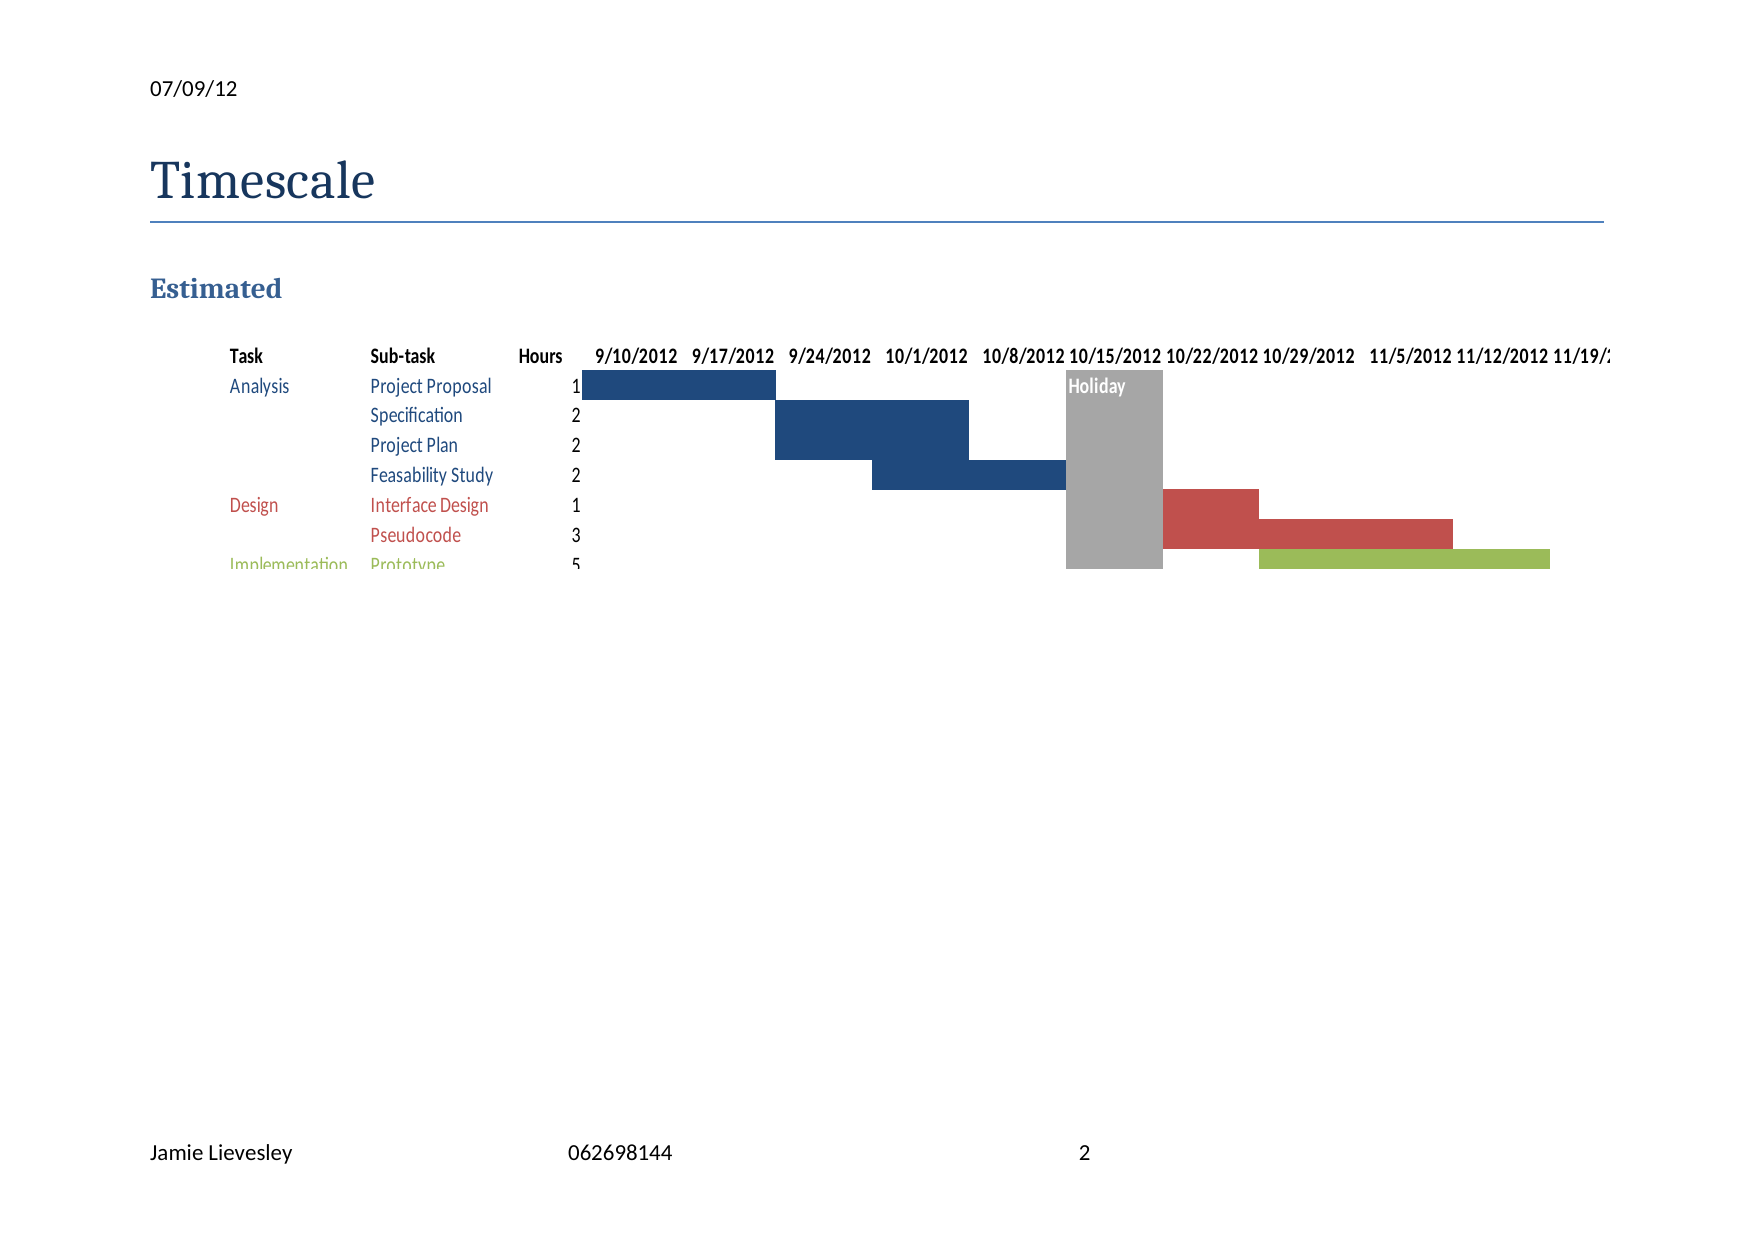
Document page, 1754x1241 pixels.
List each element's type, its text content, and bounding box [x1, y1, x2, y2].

subtitle Estimated [150, 273, 1604, 306]
title Timescale [150, 150, 1604, 221]
